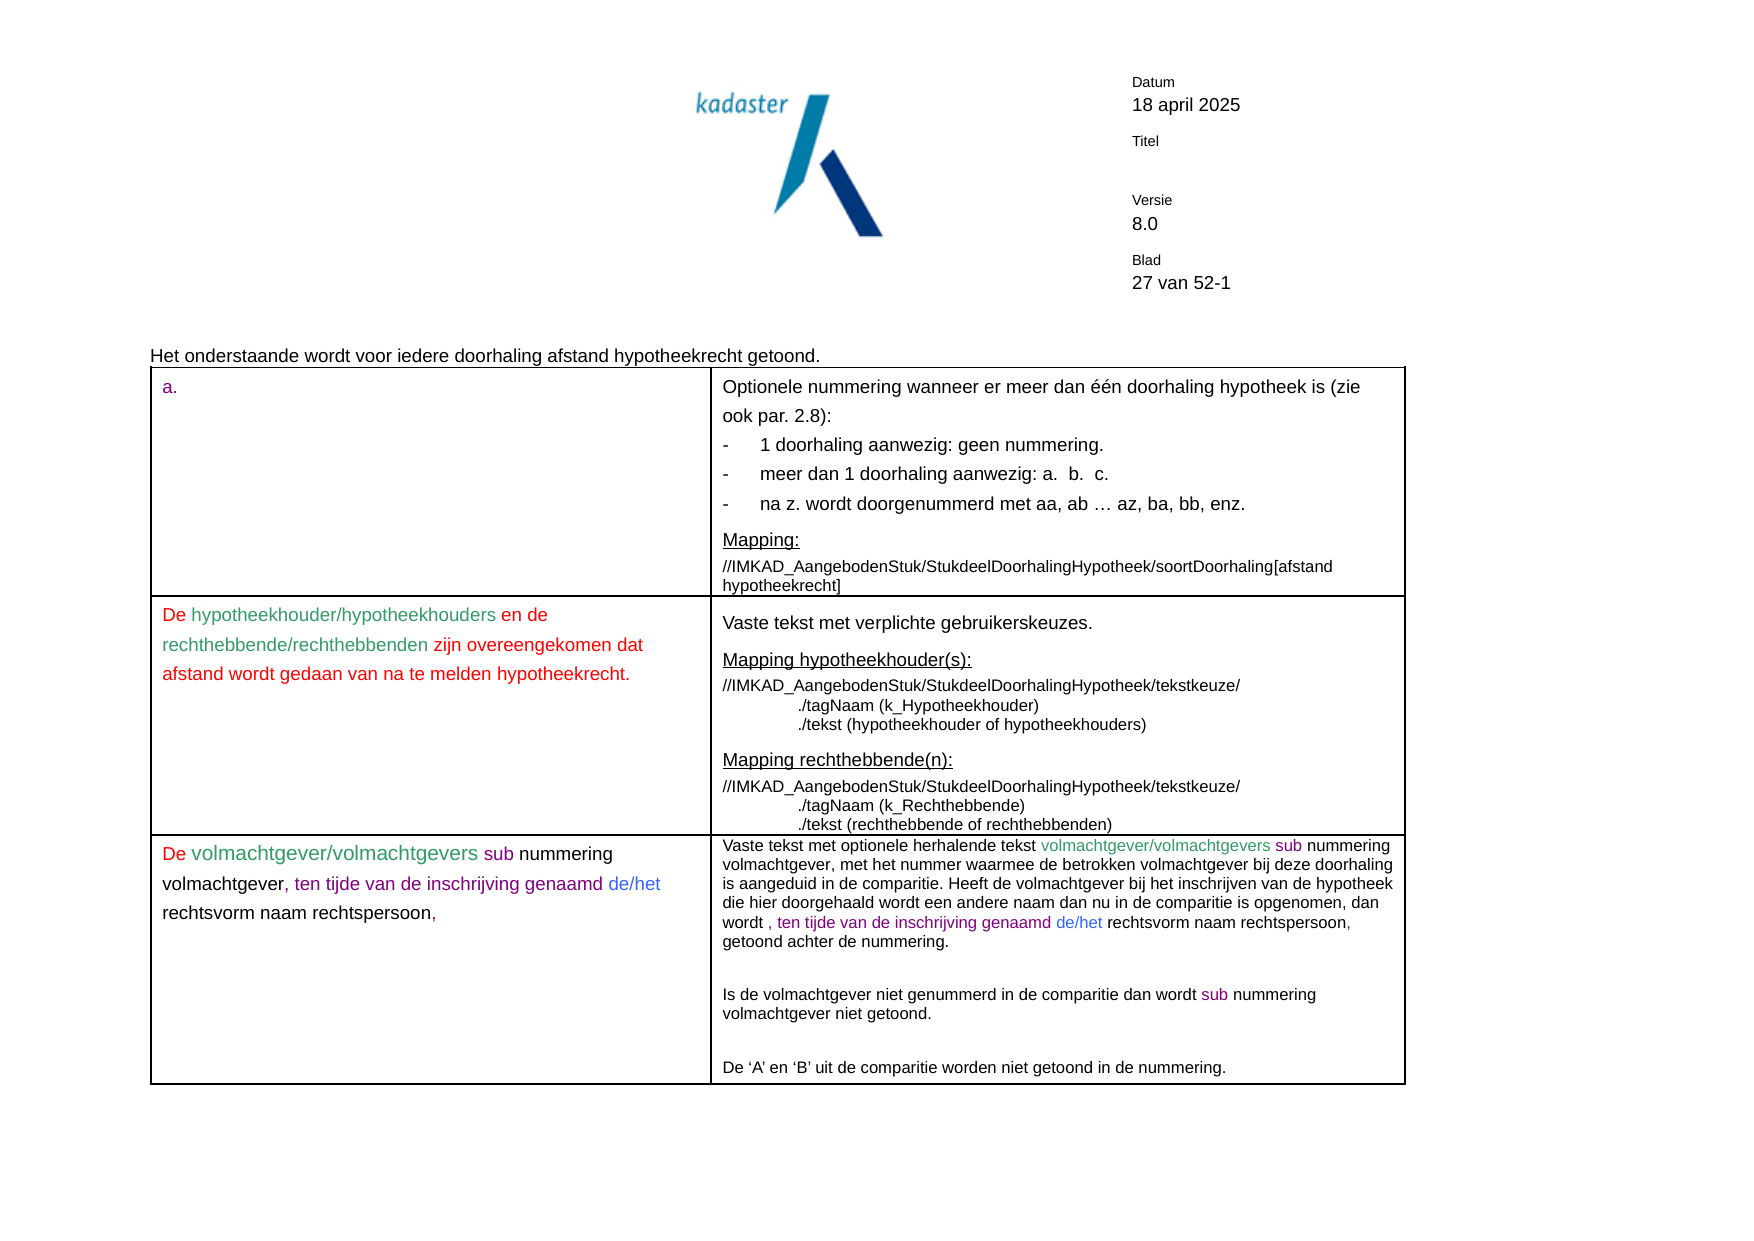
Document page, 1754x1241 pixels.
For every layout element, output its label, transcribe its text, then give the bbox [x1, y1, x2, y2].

table_cell De volmachtgever/volmachtgevers sub nummering volmachtgever, ten tijde van de inschrijving genaamd de/het rechtsvorm naam rechtspersoon, [152, 836, 710, 1083]
table_header Optionele nummering wanneer er meer dan één doorhaling hypotheek is (zie ook par. 2.8): 1 doorhaling aanwezig: geen nummering. meer dan 1 doorhaling aanwezig: a. b. c. na z. wordt doorgenummerd met aa, ab … az, ba, bb, enz. Mapping: //IMKAD_AangebodenStuk/StukdeelDoorhalingHypotheek/soortDoorhaling[afstand hypotheekrecht] [712, 368, 1404, 595]
table_cell Vaste tekst met verplichte gebruikerskeuzes. Mapping hypotheekhouder(s): //IMKAD_AangebodenStuk/StukdeelDoorhalingHypotheek/tekstkeuze/ ./tagNaam (k_Hypotheekhouder) ./tekst (hypotheekhouder of hypotheekhouders) Mapping rechthebbende(n): //IMKAD_AangebodenStuk/StukdeelDoorhalingHypotheek/tekstkeuze/ ./tagNaam (k_Rechthebbende) ./tekst (rechthebbende of rechthebbenden) [712, 597, 1404, 834]
table_cell De hypotheekhouder/hypotheekhouders en de rechthebbende/rechthebbenden zijn overeengekomen dat afstand wordt gedaan van na te melden hypotheekrecht. [152, 597, 710, 834]
table_header a. [152, 368, 710, 595]
picture [679, 70, 898, 253]
text Het onderstaande wordt voor iedere doorhaling afstand hypotheekrecht getoond. [150, 337, 1429, 366]
